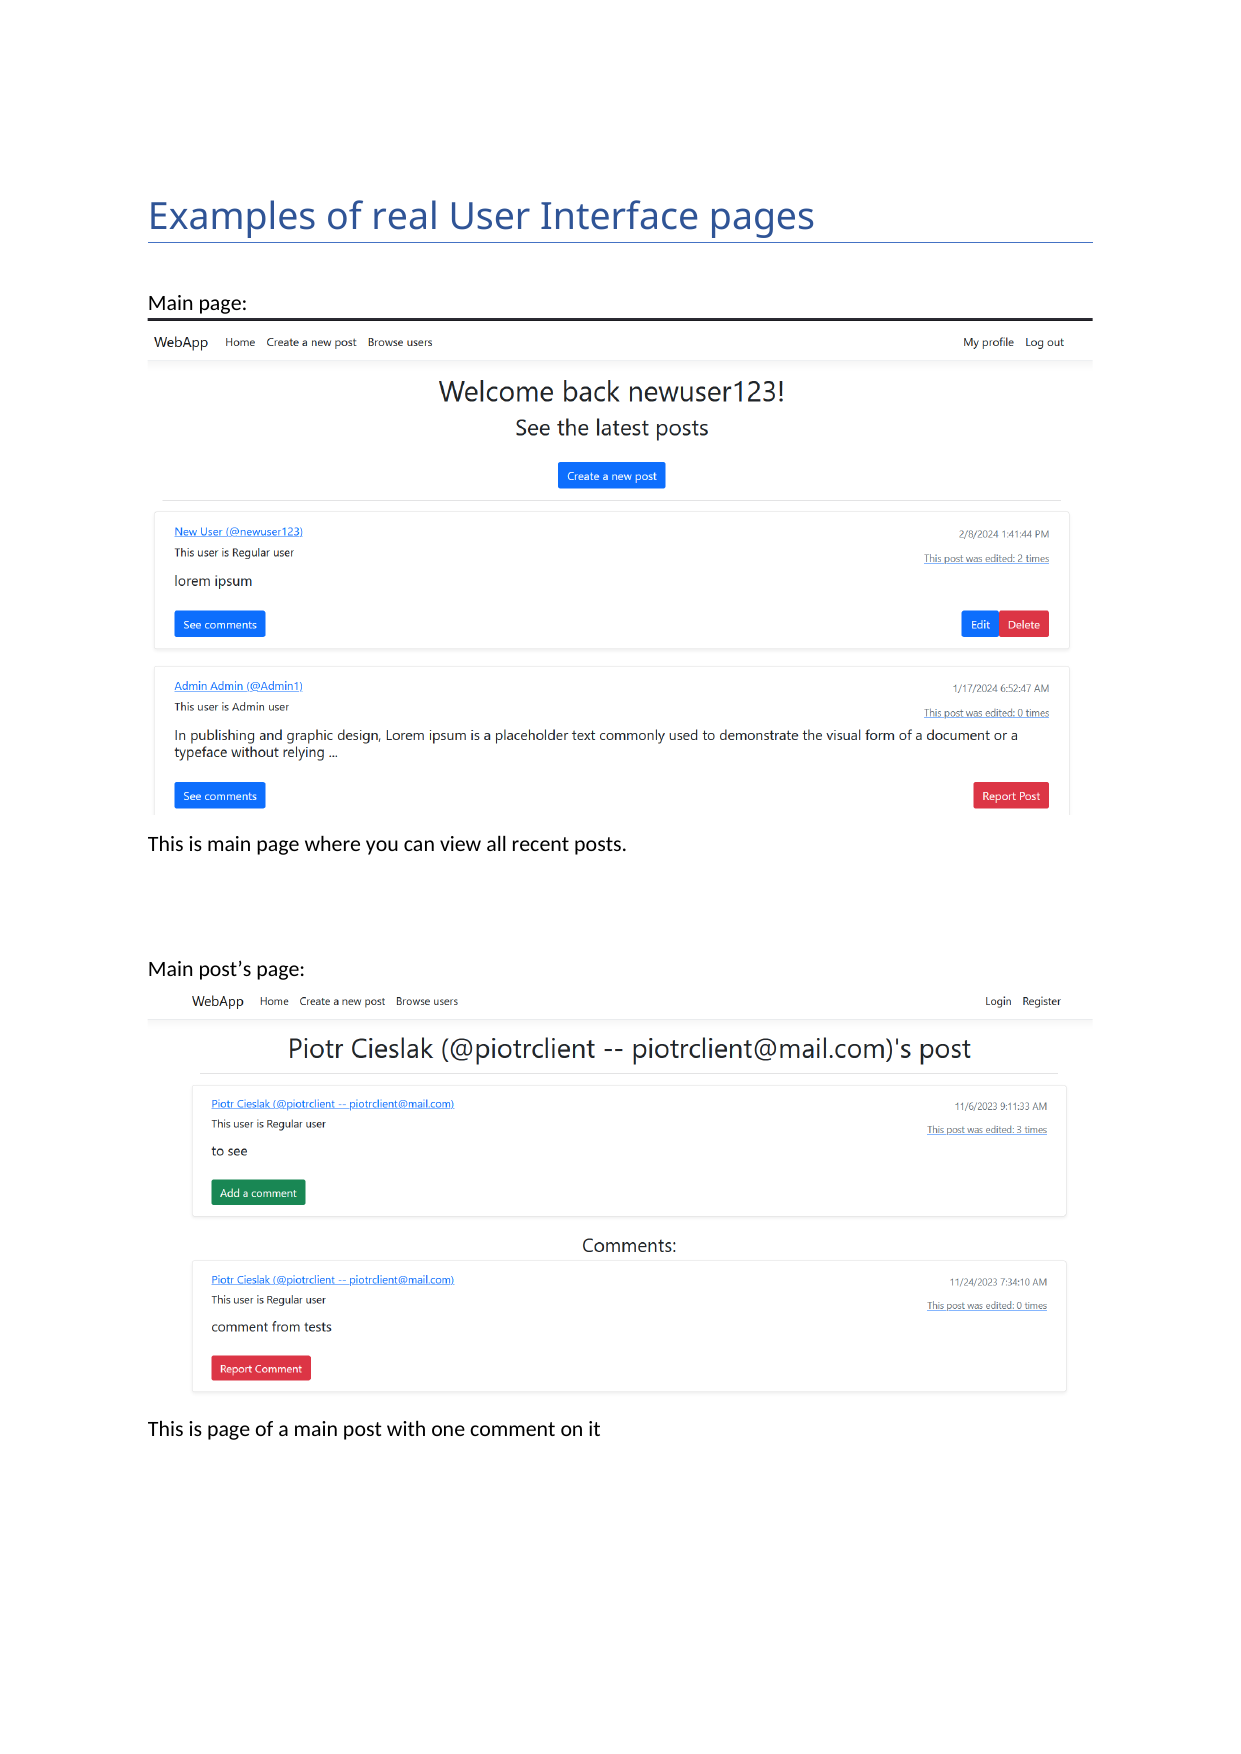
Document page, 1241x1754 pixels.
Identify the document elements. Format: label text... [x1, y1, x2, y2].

text This is page of a main post with one comment on it [148, 1415, 1093, 1442]
picture [147, 318, 1093, 815]
text Main post’s page: [148, 955, 1093, 984]
picture [147, 984, 1093, 1401]
text Main page: [148, 289, 1093, 318]
text This is main page where you can view all recent posts. [148, 830, 1093, 857]
subtitle Examples of real User Interface pages [148, 189, 1093, 242]
